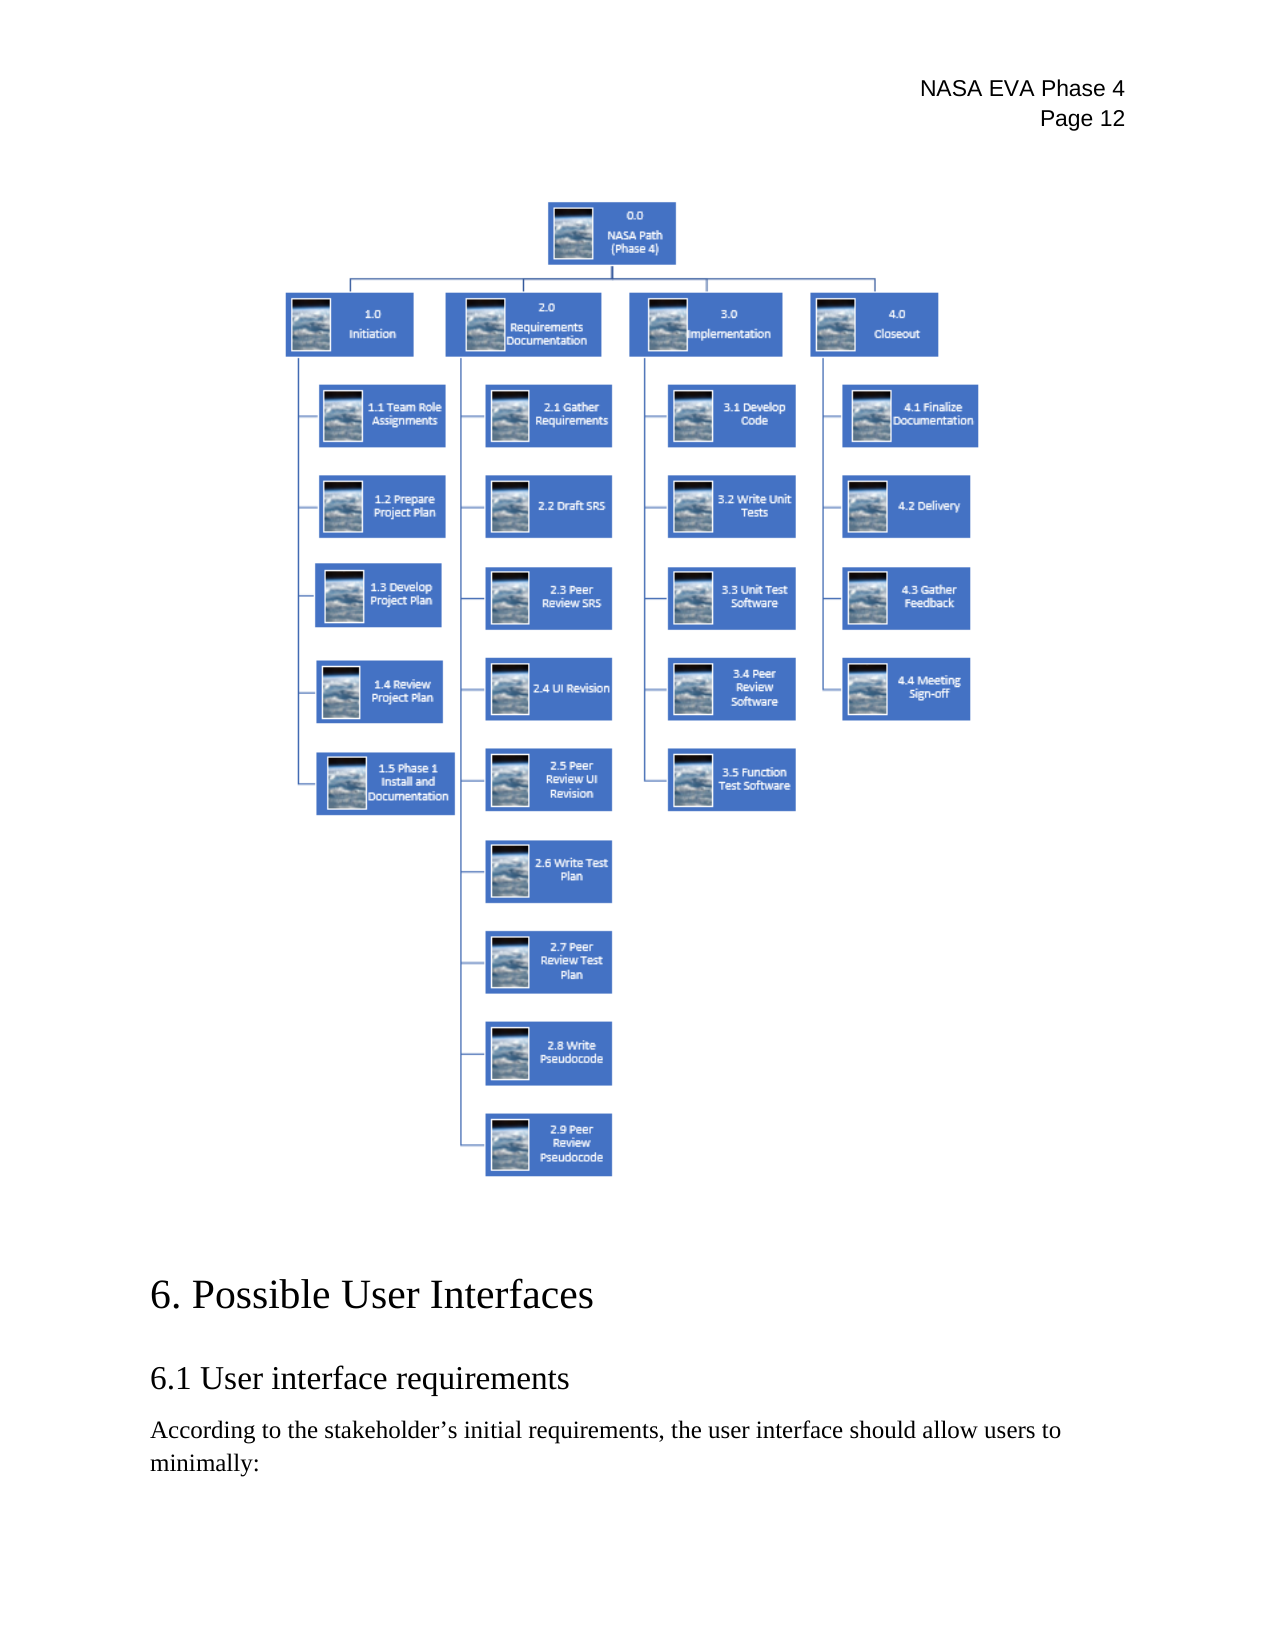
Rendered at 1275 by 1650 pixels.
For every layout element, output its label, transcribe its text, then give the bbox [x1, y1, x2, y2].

picture [270, 165, 1005, 1227]
subtitle 6. Possible User Interfaces [150, 1270, 1125, 1318]
subtitle 6.1 User interface requirements [150, 1358, 1125, 1396]
text According to the stakeholder’s initial requirements, the user interface should allow users to minimally: [150, 1415, 1125, 1476]
